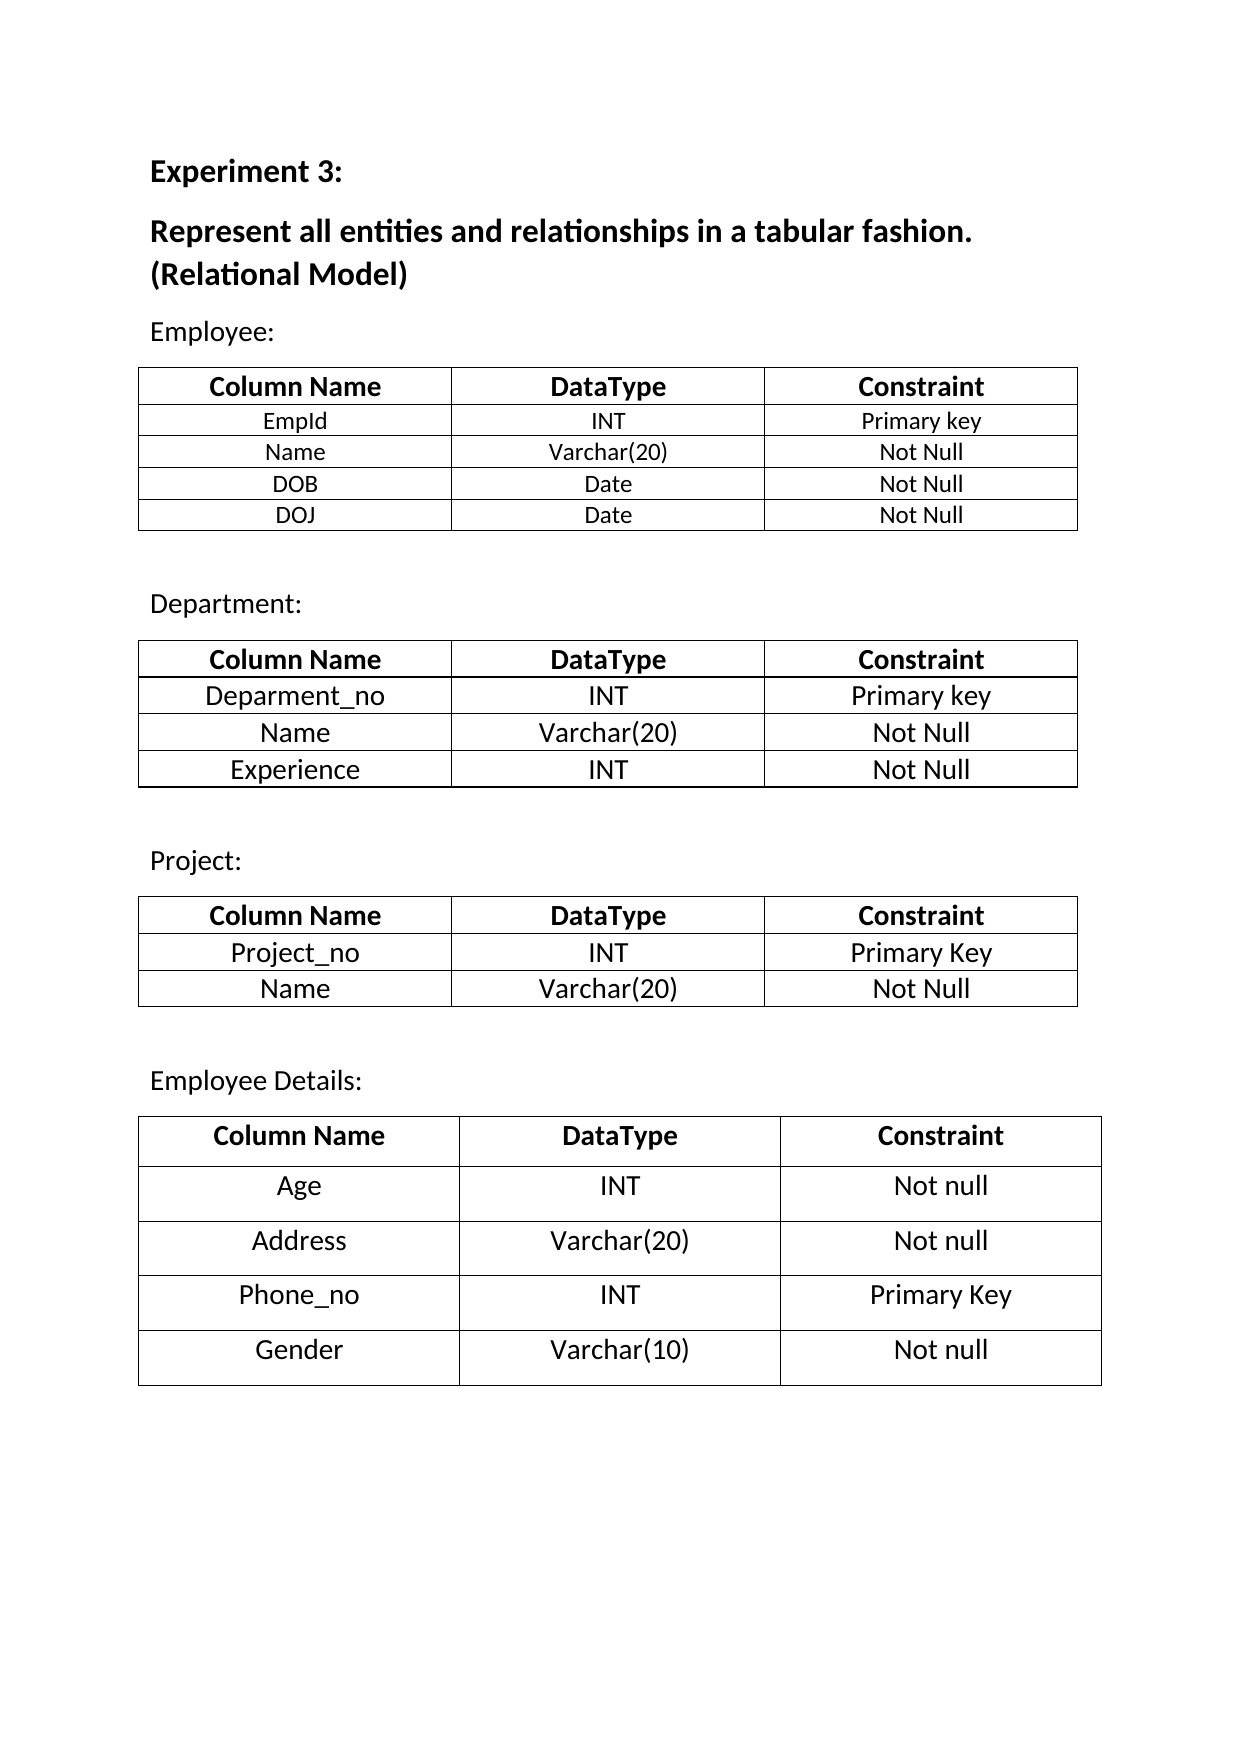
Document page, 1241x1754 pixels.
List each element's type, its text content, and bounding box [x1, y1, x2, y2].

table_cell Gender [139, 1331, 459, 1385]
table_cell Name [139, 971, 451, 1006]
table_cell Primary Key [765, 934, 1077, 969]
table_cell Varchar(20) [452, 436, 764, 467]
table_cell Age [139, 1167, 459, 1221]
text Project: [150, 842, 1090, 877]
table_cell Varchar(20) [460, 1222, 780, 1275]
table_cell Phone_no [139, 1276, 459, 1330]
table_cell Project_no [139, 934, 451, 969]
text Represent all entities and relationships in a tabular fashion.(Relational Model) [150, 210, 1090, 294]
table_cell Not null [781, 1167, 1101, 1221]
table_cell INT [460, 1167, 780, 1221]
table_header DataType [452, 641, 764, 676]
table_header Constraint [765, 641, 1077, 676]
table_header DataType [452, 897, 764, 933]
table_cell Not null [781, 1222, 1101, 1275]
table_cell Varchar(10) [460, 1331, 780, 1385]
table_header Column Name [139, 641, 451, 676]
table_cell DOB [139, 468, 451, 498]
table_cell INT [452, 405, 764, 435]
table_header DataType [460, 1117, 780, 1166]
table_cell Not Null [765, 971, 1077, 1006]
table_cell Date [452, 468, 764, 498]
table_cell INT [460, 1276, 780, 1330]
table_cell Not Null [765, 751, 1077, 786]
table_header Column Name [139, 368, 451, 404]
table_cell EmpId [139, 405, 451, 435]
text Experiment 3: [150, 150, 1090, 191]
table_header Column Name [139, 1117, 459, 1166]
table_header Column Name [139, 897, 451, 933]
table_cell Date [452, 500, 764, 530]
table_cell Name [139, 714, 451, 750]
text Employee Details: [150, 1062, 1090, 1097]
table_cell Not Null [765, 436, 1077, 467]
table_cell INT [452, 751, 764, 786]
table_header Constraint [765, 897, 1077, 933]
text Department: [150, 585, 1090, 621]
table_cell Varchar(20) [452, 971, 764, 1006]
table_cell Not Null [765, 468, 1077, 498]
table_cell Not Null [765, 714, 1077, 750]
table_header Constraint [765, 368, 1077, 404]
table_cell Name [139, 436, 451, 467]
table_cell Primary key [765, 405, 1077, 435]
table_cell Experience [139, 751, 451, 786]
text Employee: [150, 313, 1090, 348]
table_cell Not Null [765, 500, 1077, 530]
table_header Constraint [781, 1117, 1101, 1166]
table_cell Primary Key [781, 1276, 1101, 1330]
table_cell Deparment_no [139, 678, 451, 713]
table_cell Varchar(20) [452, 714, 764, 750]
table_cell Primary key [765, 678, 1077, 713]
table_cell Not null [781, 1331, 1101, 1385]
table_cell DOJ [139, 500, 451, 530]
table_header DataType [452, 368, 764, 404]
table_cell Address [139, 1222, 459, 1275]
table_cell INT [452, 678, 764, 713]
table_cell INT [452, 934, 764, 969]
